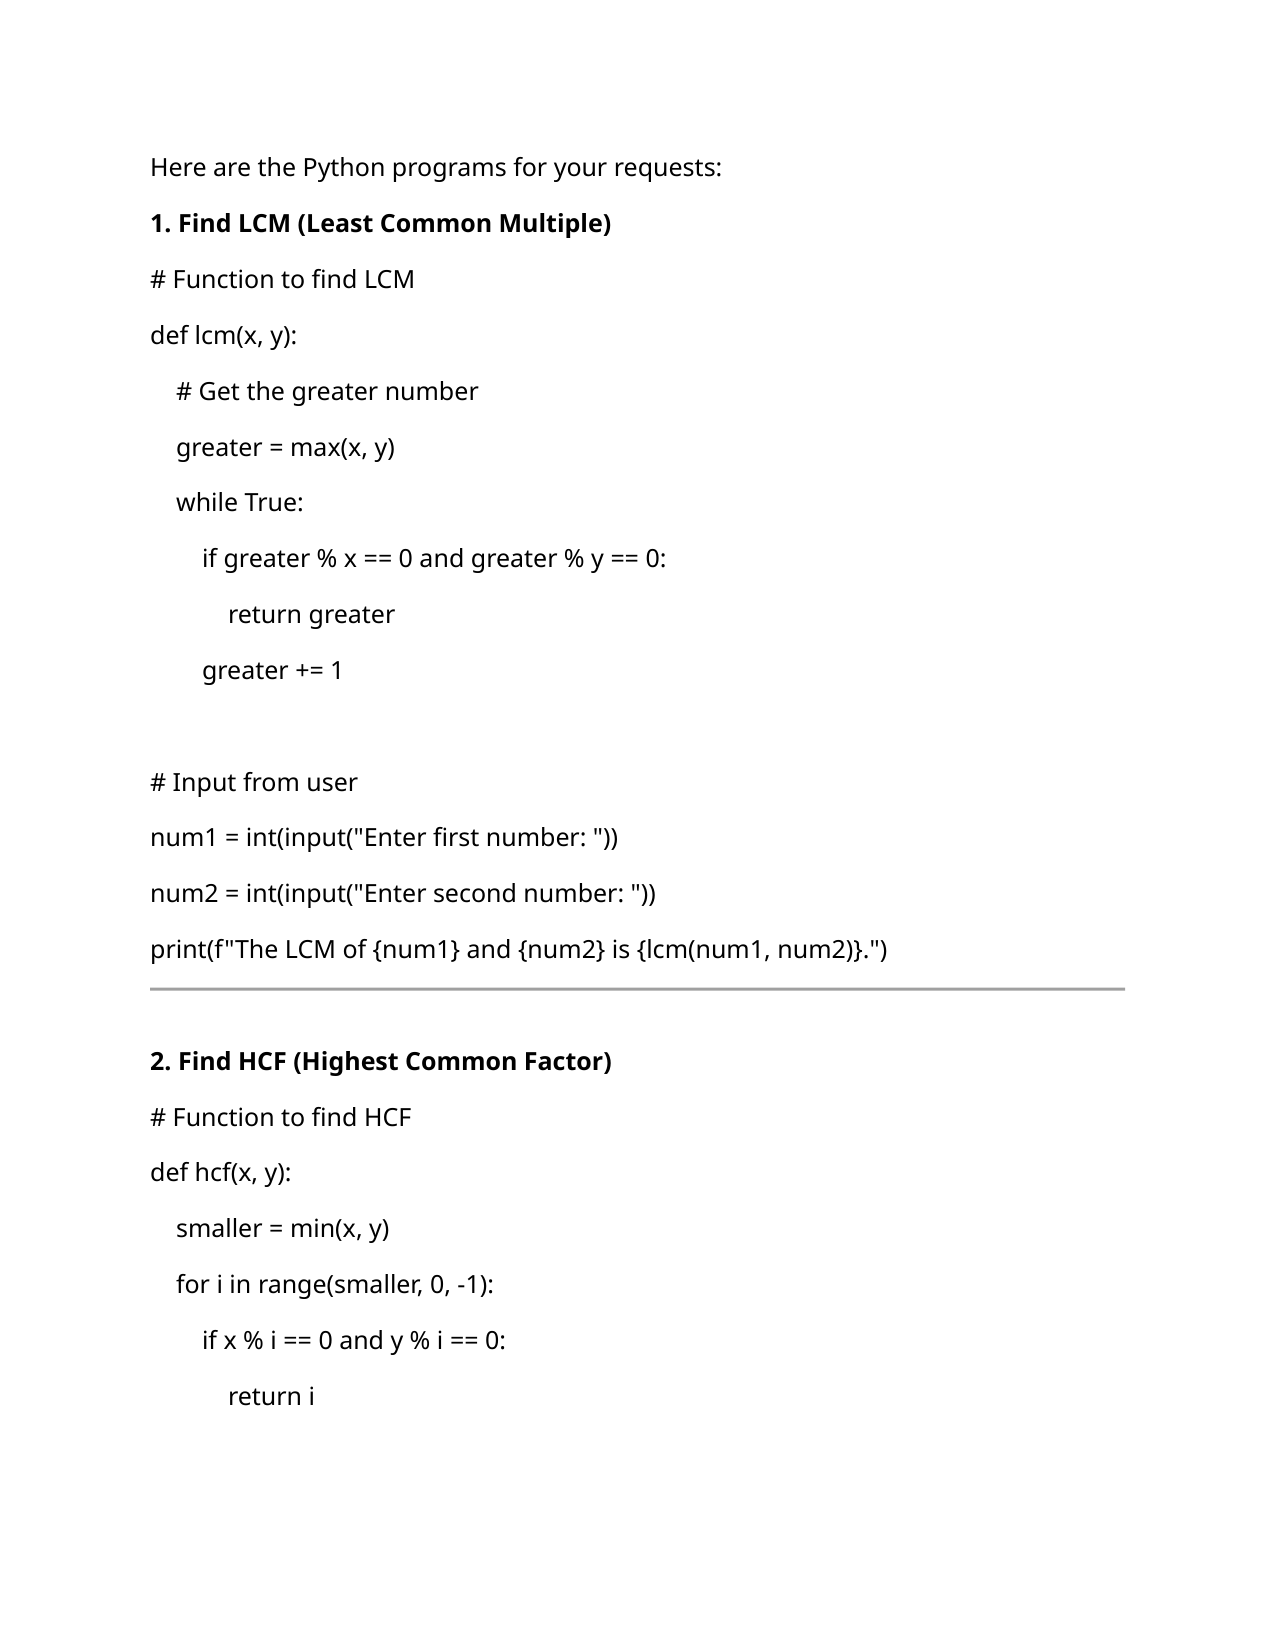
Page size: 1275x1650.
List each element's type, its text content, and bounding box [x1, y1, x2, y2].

text if x % i == 0 and y % i == 0: [150, 1322, 1125, 1357]
text return i [150, 1378, 1125, 1412]
text for i in range(smaller, 0, -1): [150, 1267, 1125, 1301]
text num1 = int(input("Enter first number: ")) [150, 820, 1125, 854]
text if greater % x == 0 and greater % y == 0: [150, 541, 1125, 575]
text # Input from user [150, 764, 1125, 798]
text while True: [150, 485, 1125, 519]
text smaller = min(x, y) [150, 1211, 1125, 1245]
text def lcm(x, y): [150, 317, 1125, 352]
text # Get the greater number [150, 373, 1125, 407]
text # Function to find LCM [150, 262, 1125, 296]
text print(f"The LCM of {num1} and {num2} is {lcm(num1, num2)}.") [150, 932, 1125, 966]
text 1. Find LCM (Least Common Multiple) [150, 206, 1125, 240]
text greater += 1 [150, 652, 1125, 687]
text Here are the Python programs for your requests: [150, 150, 1125, 184]
text num2 = int(input("Enter second number: ")) [150, 876, 1125, 910]
text greater = max(x, y) [150, 429, 1125, 463]
text def hcf(x, y): [150, 1155, 1125, 1189]
text return greater [150, 597, 1125, 631]
text 2. Find HCF (Highest Common Factor) [150, 1043, 1125, 1077]
text # Function to find HCF [150, 1099, 1125, 1133]
